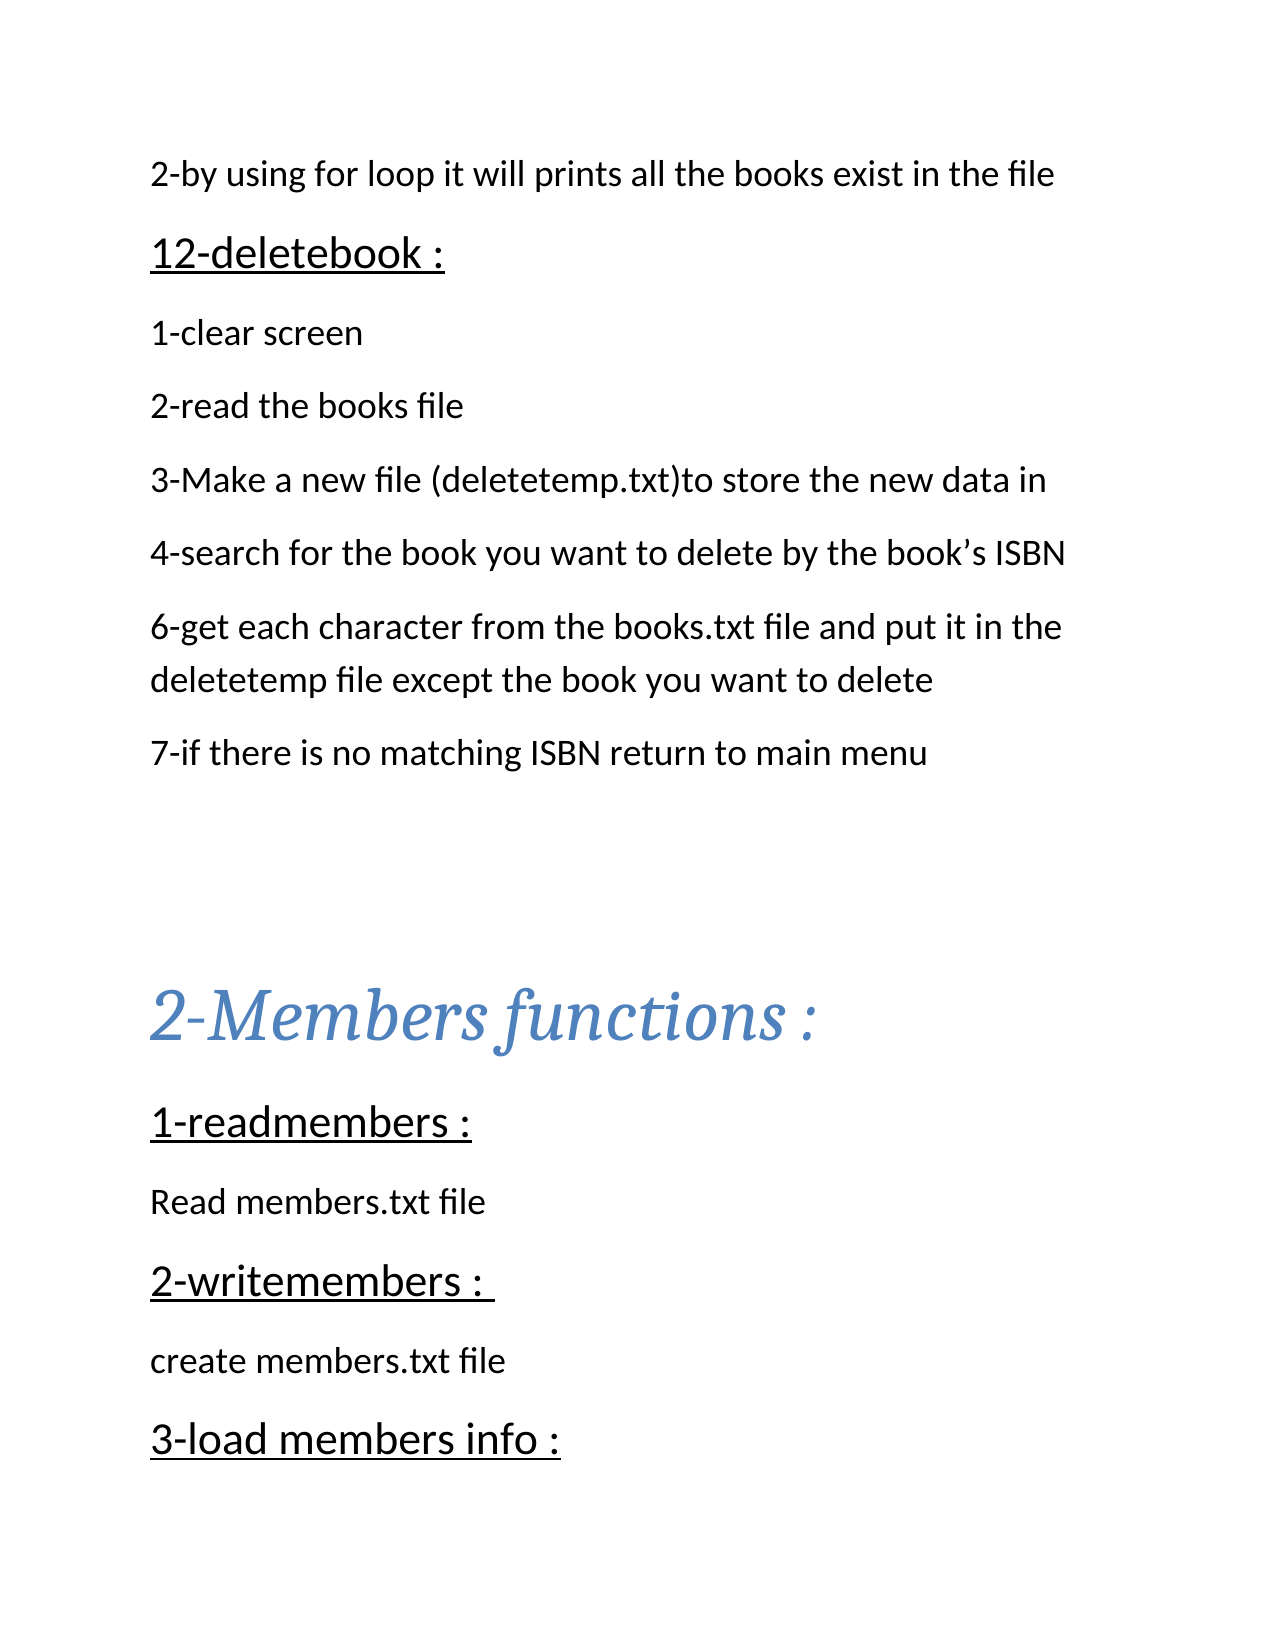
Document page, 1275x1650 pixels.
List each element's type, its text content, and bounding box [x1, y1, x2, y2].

text 7-if there is no matching ISBN return to main menu [150, 729, 1125, 775]
text 4-search for the book you want to delete by the book’s ISBN [150, 529, 1125, 575]
text 3-Make a new file (deletetemp.txt)to store the new data in [150, 456, 1125, 502]
text 6-get each character from the books.txt file and put it in the deletetemp file except the book you want to delete [150, 603, 1125, 701]
text create members.txt file [150, 1337, 1125, 1382]
text 1-readmembers : [150, 1093, 1125, 1149]
text 1-clear screen [150, 309, 1125, 354]
text 2-read the books file [150, 382, 1125, 428]
text 12-deletebook : [150, 223, 1125, 279]
text Read members.txt file [150, 1178, 1125, 1224]
subtitle 2-Members functions : [150, 973, 1125, 1059]
text 3-load members info : [150, 1410, 1125, 1466]
text 2-by using for loop it will prints all the books exist in the file [150, 150, 1125, 196]
text 2-writemembers : [150, 1251, 1125, 1307]
